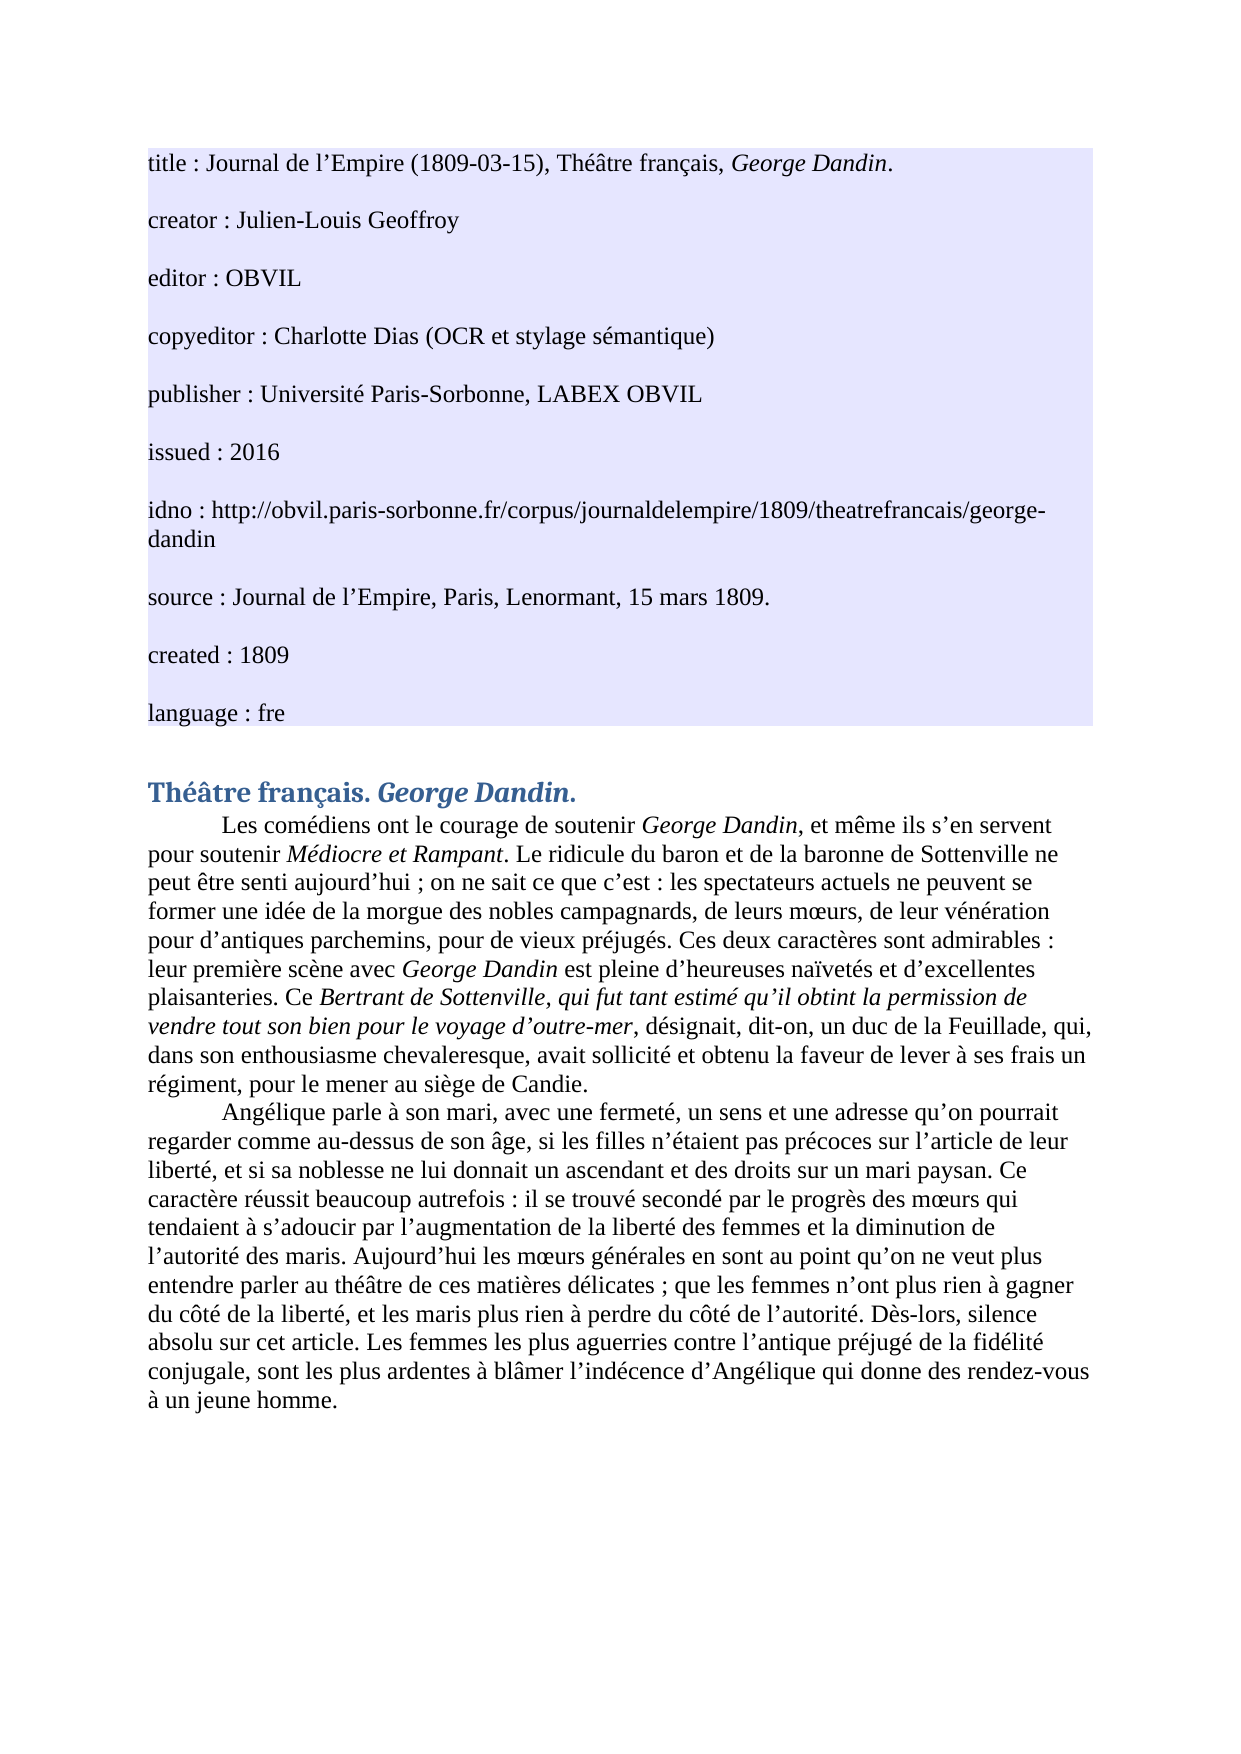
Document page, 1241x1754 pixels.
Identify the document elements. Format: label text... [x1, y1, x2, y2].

text Angélique parle à son mari, avec une fermeté, un sens et une adresse qu’on pourrait regarder comme au-dessus de son âge, si les filles n’étaient pas précoces sur l’article de leur liberté, et si sa noblesse ne lui donnait un ascendant et des droits sur un mari paysan. Ce caractère réussit beaucoup autrefois : il se trouvé secondé par le progrès des mœurs qui tendaient à s’adoucir par l’augmentation de la liberté des femmes et la diminution de l’autorité des maris. Aujourd’hui les mœurs générales en sont au point qu’on ne veut plus entendre parler au théâtre de ces matières délicates ; que les femmes n’ont plus rien à gagner du côté de la liberté, et les maris plus rien à perdre du côté de l’autorité. Dès-lors, silence absolu sur cet article. Les femmes les plus aguerries contre l’antique préjugé de la fidélité conjugale, sont les plus ardentes à blâmer l’indécence d’Angélique qui donne des rendez-vous à un jeune homme. [148, 1097, 1093, 1414]
text idno : http://obvil.paris-sorbonne.fr/corpus/journaldelempire/1809/theatrefrancais/george-dandin [148, 495, 1093, 553]
text title : Journal de l’Empire (1809-03-15), Théâtre français, George Dandin. [148, 148, 1093, 176]
text copyeditor : Charlotte Dias (OCR et stylage sémantique) [148, 321, 1093, 350]
text creator : Julien-Louis Geoffroy [148, 206, 1093, 234]
text publisher : Université Paris-Sorbonne, LABEX OBVIL [148, 379, 1093, 408]
text editor : OBVIL [148, 263, 1093, 292]
text Les comédiens ont le courage de soutenir George Dandin, et même ils s’en servent pour soutenir Médiocre et Rampant. Le ridicule du baron et de la baronne de Sottenville ne peut être senti aujourd’hui ; on ne sait ce que c’est : les spectateurs actuels ne peuvent se former une idée de la morgue des nobles campagnards, de leurs mœurs, de leur vénération pour d’antiques parchemins, pour de vieux préjugés. Ces deux caractères sont admirables : leur première scène avec George Dandin est pleine d’heureuses naïvetés et d’excellentes plaisanteries. Ce Bertrant de Sottenville, qui fut tant estimé qu’il obtint la permission de vendre tout son bien pour le voyage d’outre-mer, désignait, dit-on, un duc de la Feuillade, qui, dans son enthousiasme chevaleresque, avait sollicité et obtenu la faveur de lever à ses frais un régiment, pour le mener au siège de Candie. [148, 810, 1093, 1097]
text language : fre [148, 698, 1093, 726]
text issued : 2016 [148, 437, 1093, 466]
text source : Journal de l’Empire, Paris, Lenormant, 15 mars 1809. [148, 582, 1093, 611]
text created : 1809 [148, 640, 1093, 668]
subtitle Théâtre français. George Dandin. [148, 776, 1093, 810]
